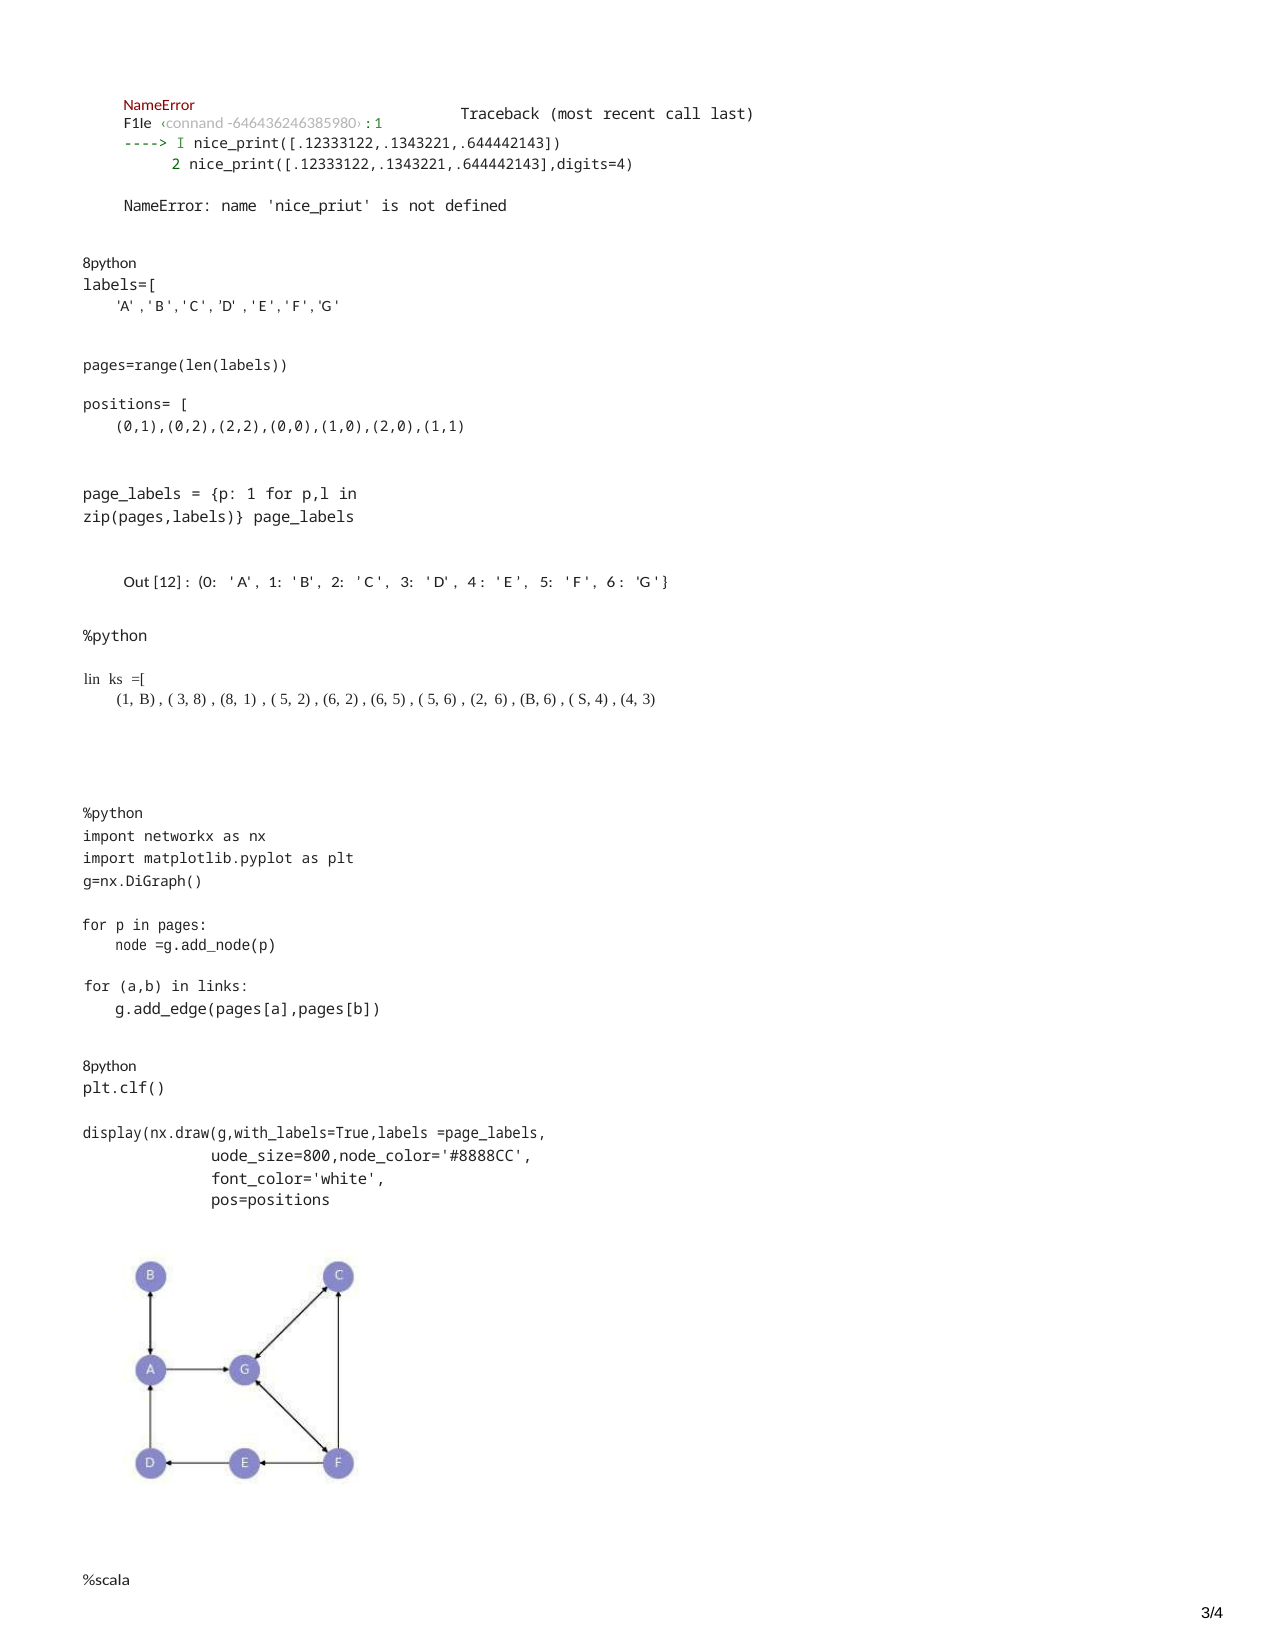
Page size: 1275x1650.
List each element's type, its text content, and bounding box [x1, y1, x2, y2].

text NameError: name 'nice_priut' is not defined [123, 195, 1231, 216]
text pos=positions [211, 1191, 1231, 1209]
text Out [12] : (0: ' A' , 1: ' B' , 2: ’ C ' , 3: ' D' , 4 : ' E ’ , 5: ' F ' , 6 : 'G ' } [123, 572, 1231, 591]
text (0,1),(0,2),(2,2),(0,0),(1,0),(2,0),(1,1) [115, 416, 1231, 436]
text 'A' , ' B ' , ' C ' , ’D' , ' E ' , ' F ' , 'G ' [117, 296, 1231, 315]
text lin ks =[ [83, 670, 1231, 688]
text %python [83, 624, 1231, 646]
text 8python [82, 1056, 1231, 1075]
text NameError [123, 95, 384, 114]
text g.add_edge(pages[a],pages[b]) [115, 998, 1231, 1019]
text plt.clf() [83, 1077, 1231, 1098]
text import matplotlib.pyplot as plt g=nx.DiGraph() [83, 848, 403, 891]
text 2 nice_print([.12333122,.1343221,.644442143],digits=4) [171, 154, 1231, 173]
text %scala [82, 1570, 1231, 1589]
text pages=range(len(labels)) positions= [ [83, 335, 314, 414]
text 8python [82, 253, 1231, 272]
text Traceback (most recent call last) [460, 103, 1231, 124]
text node =g.add_node(p) [115, 937, 1231, 955]
picture [123, 1249, 360, 1485]
text display(nx.draw(g,with_labels=True,labels =page_labels, uode_size=800,node_color='#8888CC', font_color='white', [83, 1122, 596, 1189]
text labels=[ [83, 274, 1231, 295]
text F1Ie ‹connand -646436246385980› : 1 [124, 114, 384, 132]
text page_labels = {p: 1 for p,l in zip(pages,labels)} page_labels [83, 483, 511, 527]
text impont networkx as nx [83, 826, 1231, 846]
text ----> I nice_print([.12333122,.1343221,.644442143]) [123, 133, 1231, 153]
text for (a,b) in links: [83, 976, 1231, 996]
text (1, B) , ( 3, 8) , (8, 1) , ( 5, 2) , (6, 2) , (6, 5) , ( 5, 6) , (2, 6) , (B, 6) , ( S, 4) , (4, 3) [116, 690, 1231, 708]
text %python [83, 803, 1231, 823]
text for p in pages: [82, 917, 1231, 935]
